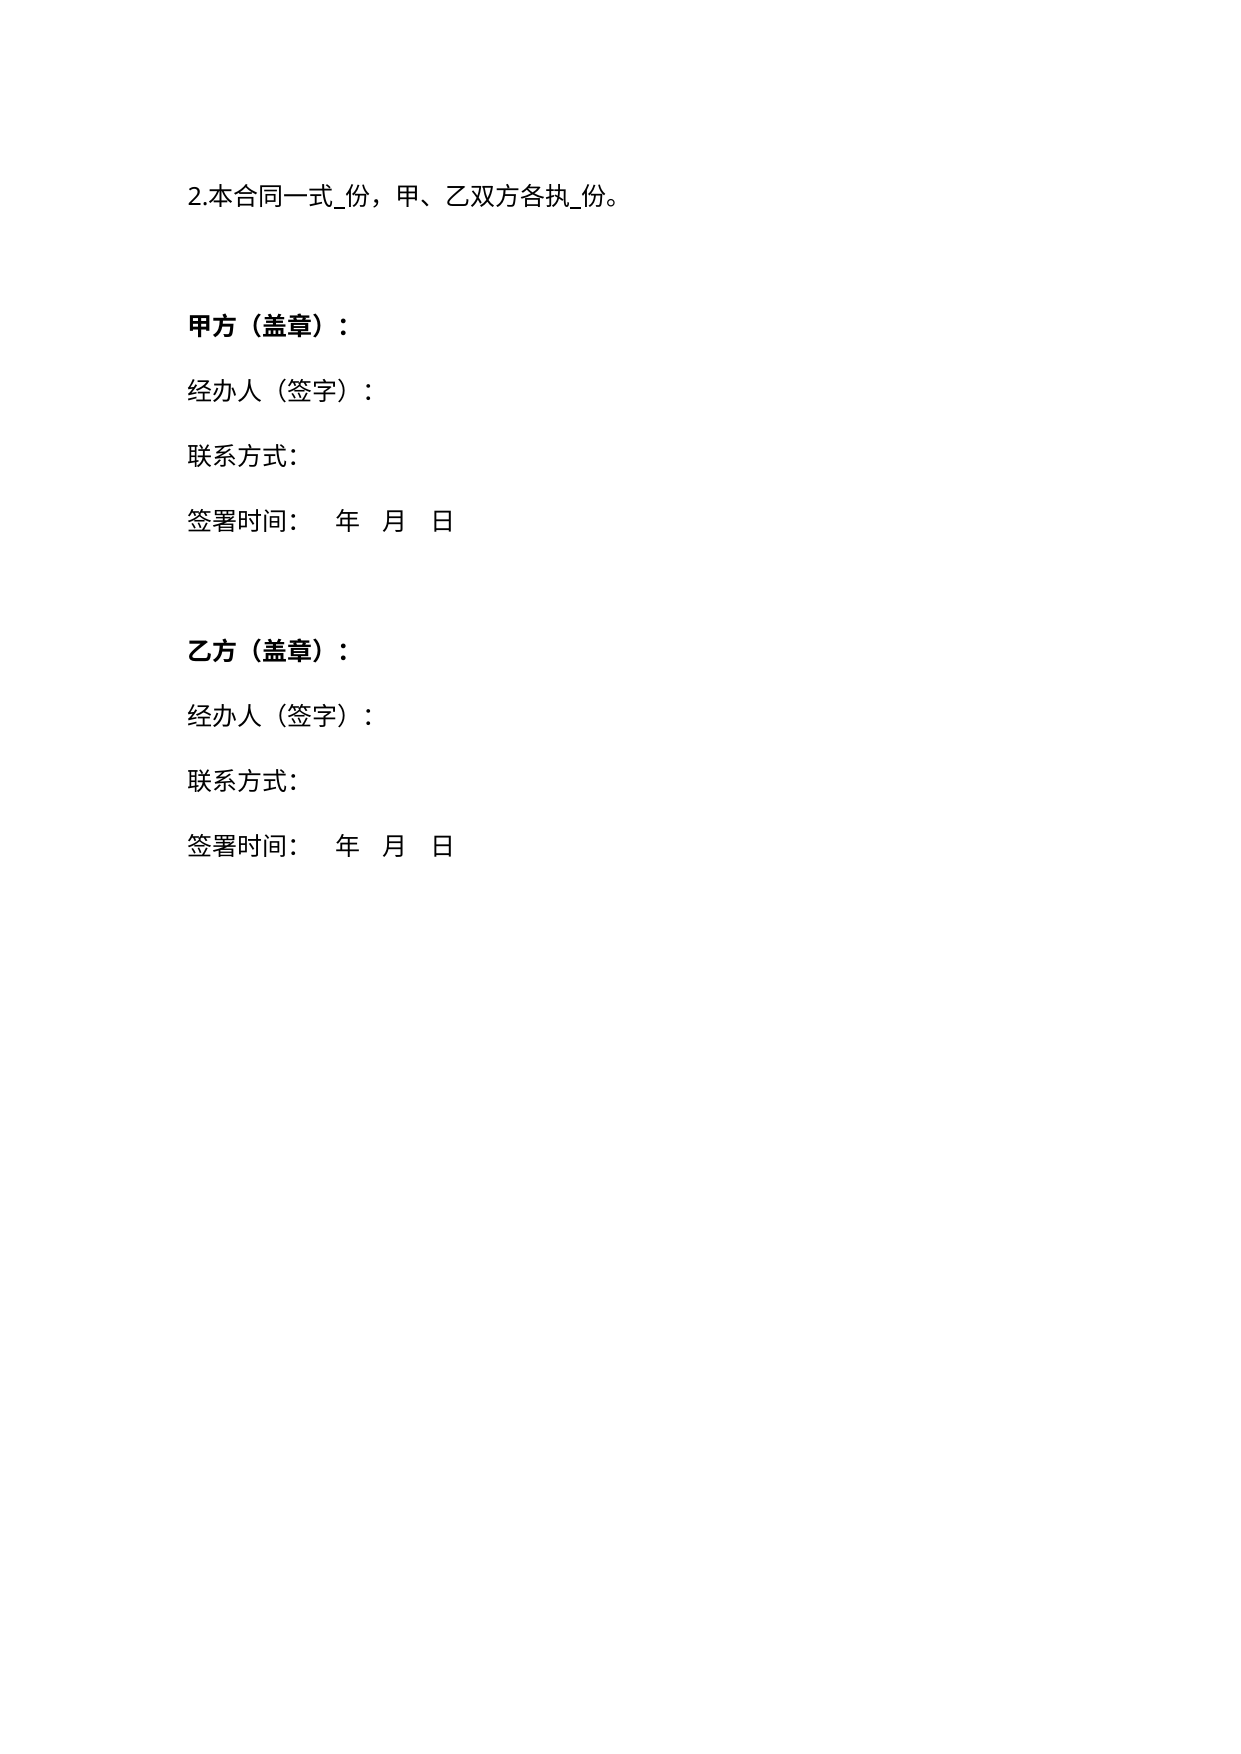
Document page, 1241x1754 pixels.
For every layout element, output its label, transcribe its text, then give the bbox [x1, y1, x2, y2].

text 签署时间： 年 月 日 [187, 487, 1053, 552]
text 甲方（盖章）： [187, 227, 1053, 357]
text 签署时间： 年 月 日 [187, 812, 1053, 877]
text 2.本合同一式 份，甲、乙双方各执 份。 [187, 162, 1053, 227]
text 联系方式： [187, 747, 1053, 812]
text 乙方（盖章）： [187, 552, 1053, 682]
text 经办人（签字）： [187, 357, 1053, 422]
text 联系方式： [187, 422, 1053, 487]
text 经办人（签字）： [187, 682, 1053, 747]
